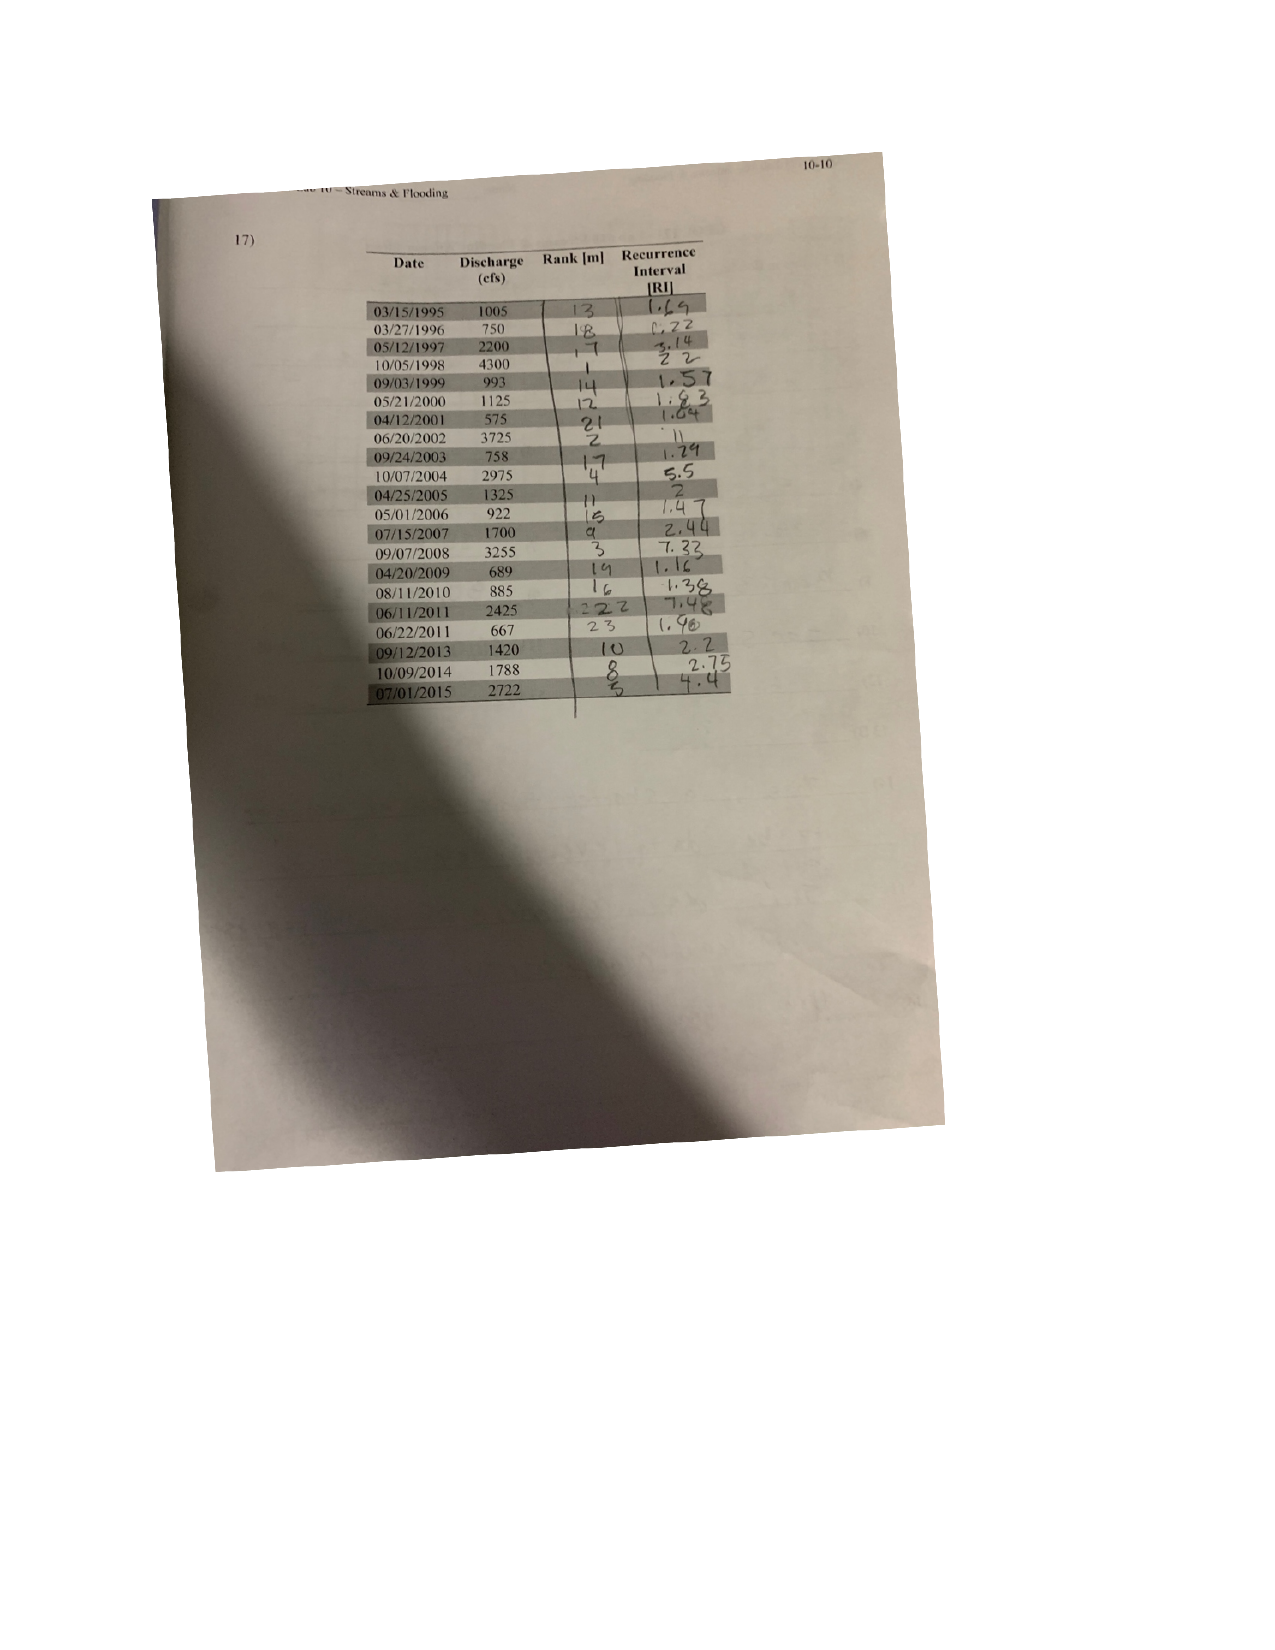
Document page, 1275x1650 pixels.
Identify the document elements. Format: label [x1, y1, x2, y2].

picture [152, 153, 944, 1172]
